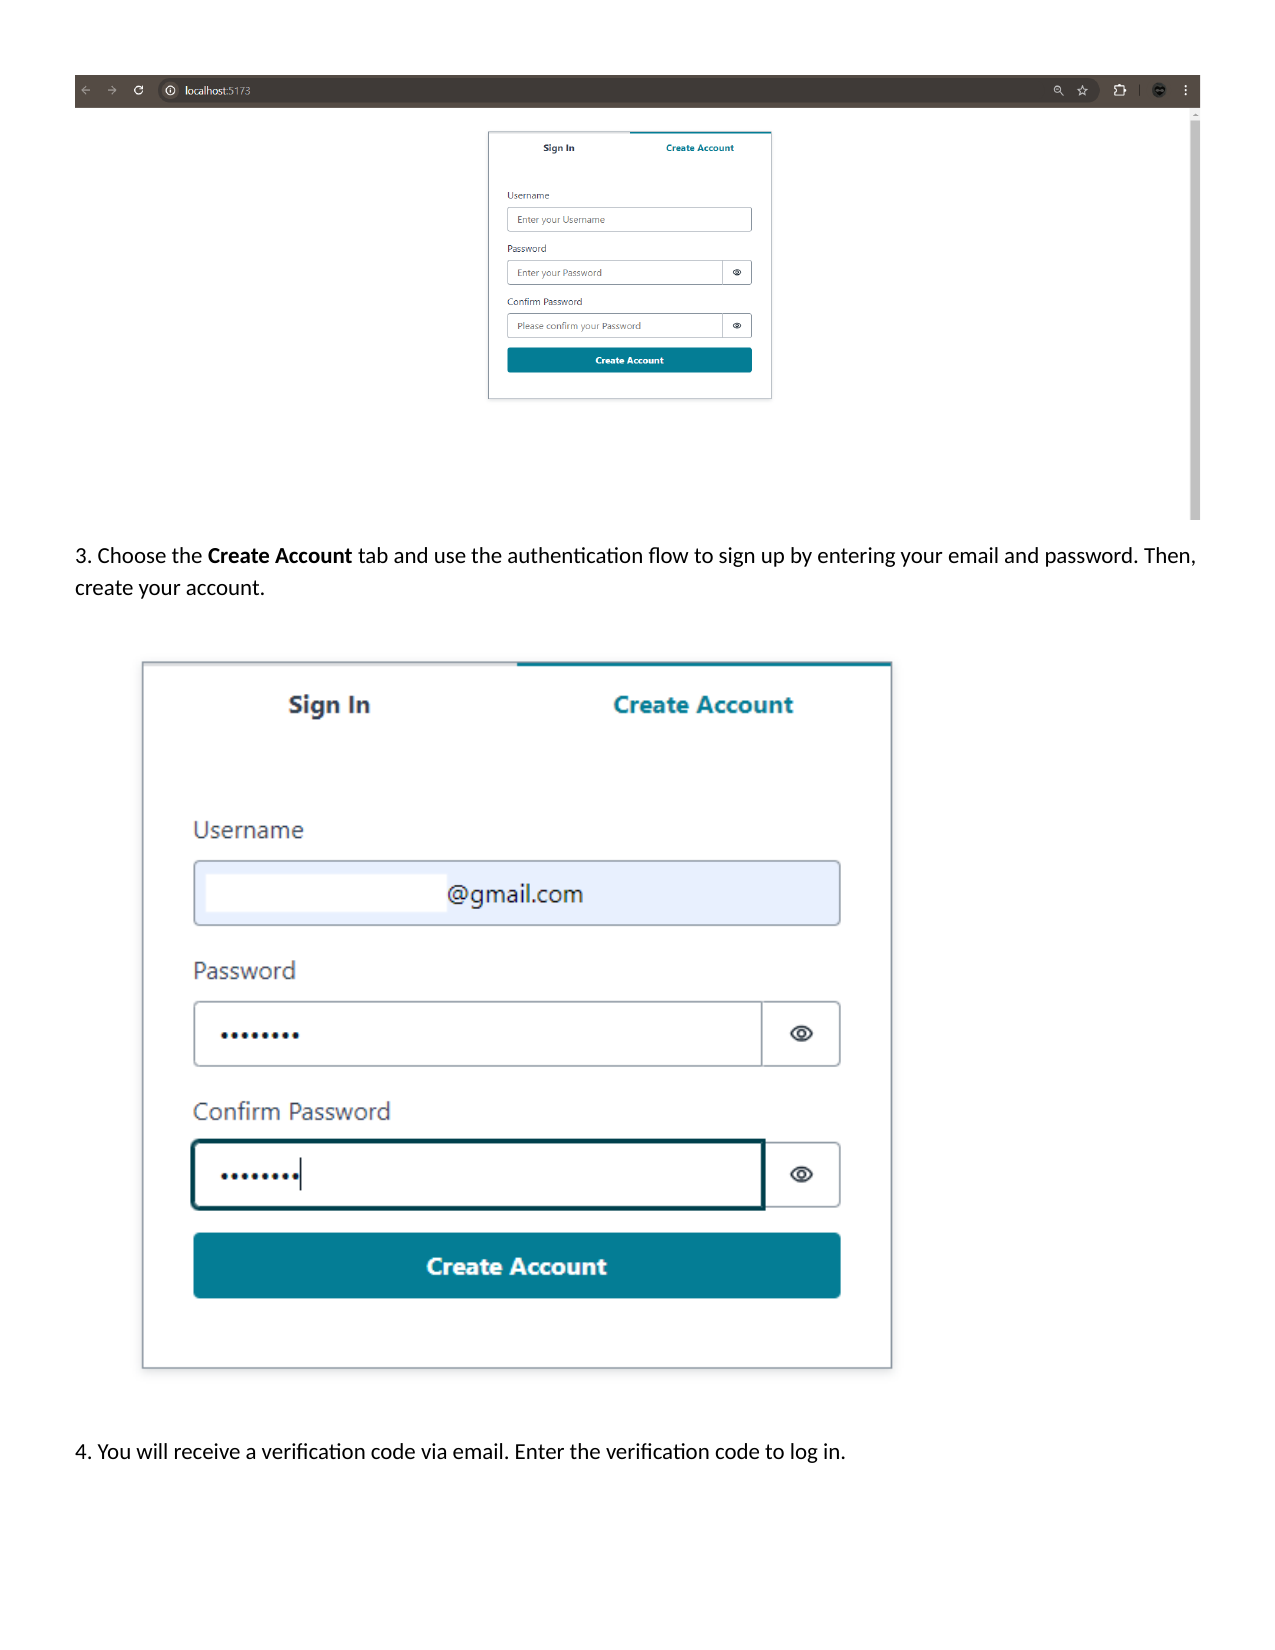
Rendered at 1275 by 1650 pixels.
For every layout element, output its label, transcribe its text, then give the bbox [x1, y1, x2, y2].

text 3. Choose the Create Account tab and use the authentication flow to sign up by entering your email and password. Then, create your account. [75, 541, 1200, 601]
text 4. You will receive a verification code via email. Enter the verification code to log in. [75, 1437, 1200, 1466]
picture [75, 75, 1200, 520]
picture [75, 622, 1015, 1416]
